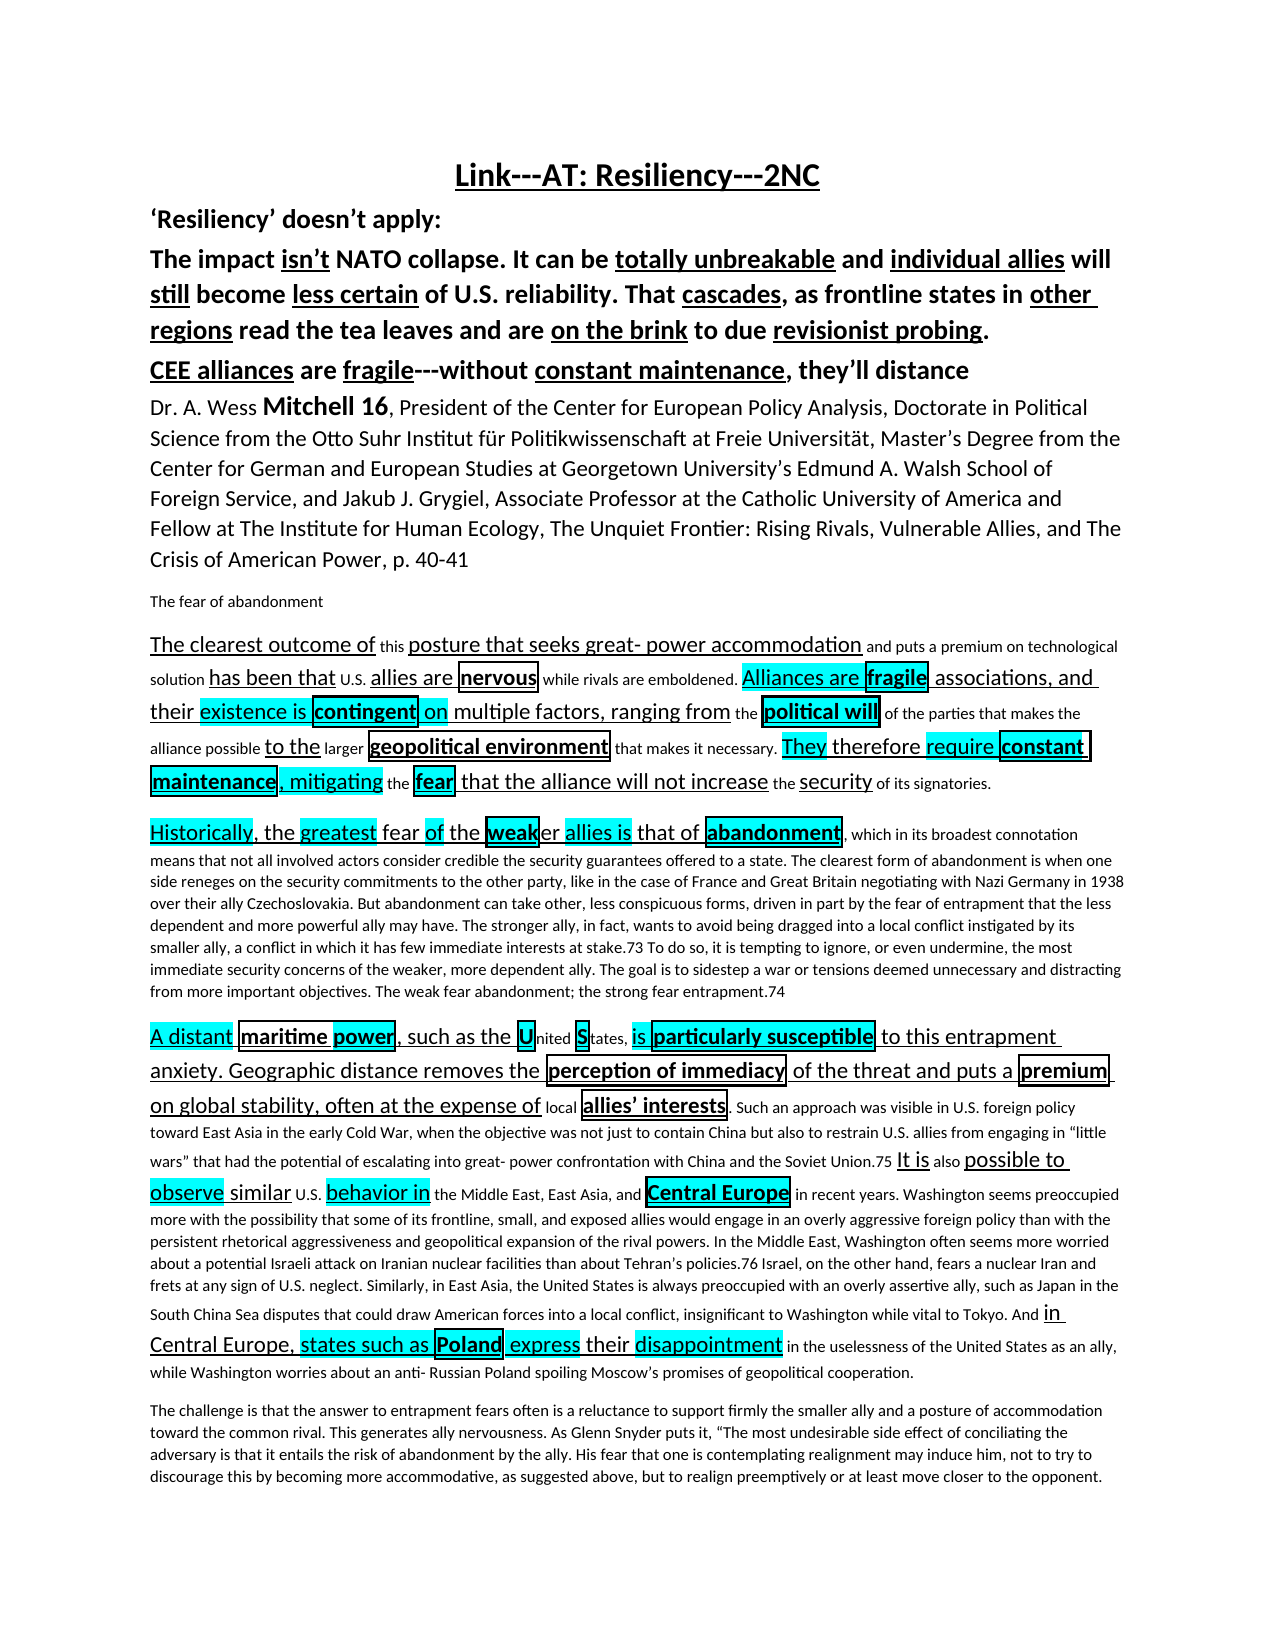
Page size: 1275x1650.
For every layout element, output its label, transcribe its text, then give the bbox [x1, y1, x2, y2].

text A distant maritime power, such as the United States, is particularly susceptible to this entrapment anxiety. Geographic distance removes the perception of immediacy of the threat and puts a premium on global stability, often at the expense of local allies’ interests. Such an approach was visible in U.S. foreign policy toward East Asia in the early Cold War, when the objective was not just to contain China but also to restrain U.S. allies from engaging in “little wars” that had the potential of escalating into great- power confrontation with China and the Soviet Union.75 It is also possible to observe similar U.S. behavior in the Middle East, East Asia, and Central Europe in recent years. Washington seems preoccupied more with the possibility that some of its frontline, small, and exposed allies would engage in an overly aggressive foreign policy than with the persistent rhetorical aggressiveness and geopolitical expansion of the rival powers. In the Middle East, Washington often seems more worried about a potential Israeli attack on Iranian nuclear facilities than about Tehran’s policies.76 Israel, on the other hand, fears a nuclear Iran and frets at any sign of U.S. neglect. Similarly, in East Asia, the United States is always preoccupied with an overly assertive ally, such as Japan in the South China Sea disputes that could draw American forces into a local conflict, insignificant to Washington while vital to Tokyo. And in Central Europe, states such as Poland express their disappointment in the uselessness of the United States as an ally, while Washington worries about an anti- Russian Poland spoiling Moscow’s promises of geopolitical cooperation. [150, 1020, 1125, 1382]
subtitle CEE alliances are fragile---without constant maintenance, they’ll distance [150, 353, 1125, 386]
text Historically, the greatest fear of the weaker allies is that of abandonment, which in its broadest connotation means that not all involved actors consider credible the security guarantees offered to a state. The clearest form of abandonment is when one side reneges on the security commitments to the other party, like in the case of France and Great Britain negotiating with Nazi Germany in 1938 over their ally Czechoslovakia. But abandonment can take other, less conspicuous forms, driven in part by the fear of entrapment that the less dependent and more powerful ally may have. The stronger ally, in fact, wants to avoid being dragged into a local conflict instigated by its smaller ally, a conflict in which it has few immediate interests at stake.73 To do so, it is tempting to ignore, or even undermine, the most immediate security concerns of the weaker, more dependent ally. The goal is to sidestep a war or tensions deemed unnecessary and distracting from more important objectives. The weak fear abandonment; the strong fear entrapment.74 [150, 816, 1125, 1001]
subtitle ‘Resiliency’ doesn’t apply: [150, 202, 1125, 235]
text The fear of abandonment [150, 592, 1125, 612]
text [150, 1401, 1125, 1486]
subtitle Link---AT: Resiliency---2NC [150, 154, 1125, 195]
subtitle The impact isn’t NATO collapse. It can be totally unbreakable and individual allies will still become less certain of U.S. reliability. That cascades, as frontline states in other regions read the tea leaves and are on the brink to due revisionist probing. [150, 242, 1125, 346]
text Dr. A. Wess Mitchell 16, President of the Center for European Policy Analysis, Doctorate in Political Science from the Otto Suhr Institut für Politikwissenschaft at Freie Universität, Master’s Degree from the Center for German and European Studies at Georgetown University’s Edmund A. Walsh School of Foreign Service, and Jakub J. Grygiel, Associate Professor at the Catholic University of America and Fellow at The Institute for Human Ecology, The Unquiet Frontier: Rising Rivals, Vulnerable Allies, and The Crisis of American Power, p. 40-41 [150, 389, 1125, 573]
text The clearest outcome of this posture that seeks great- power accommodation and puts a premium on technological solution has been that U.S. allies are nervous while rivals are emboldened. Alliances are fragile associations, and their existence is contingent on multiple factors, ranging from the political will of the parties that makes the alliance possible to the larger geopolitical environment that makes it necessary. They therefore require constant maintenance, mitigating the fear that the alliance will not increase the security of its signatories. [150, 630, 1125, 797]
